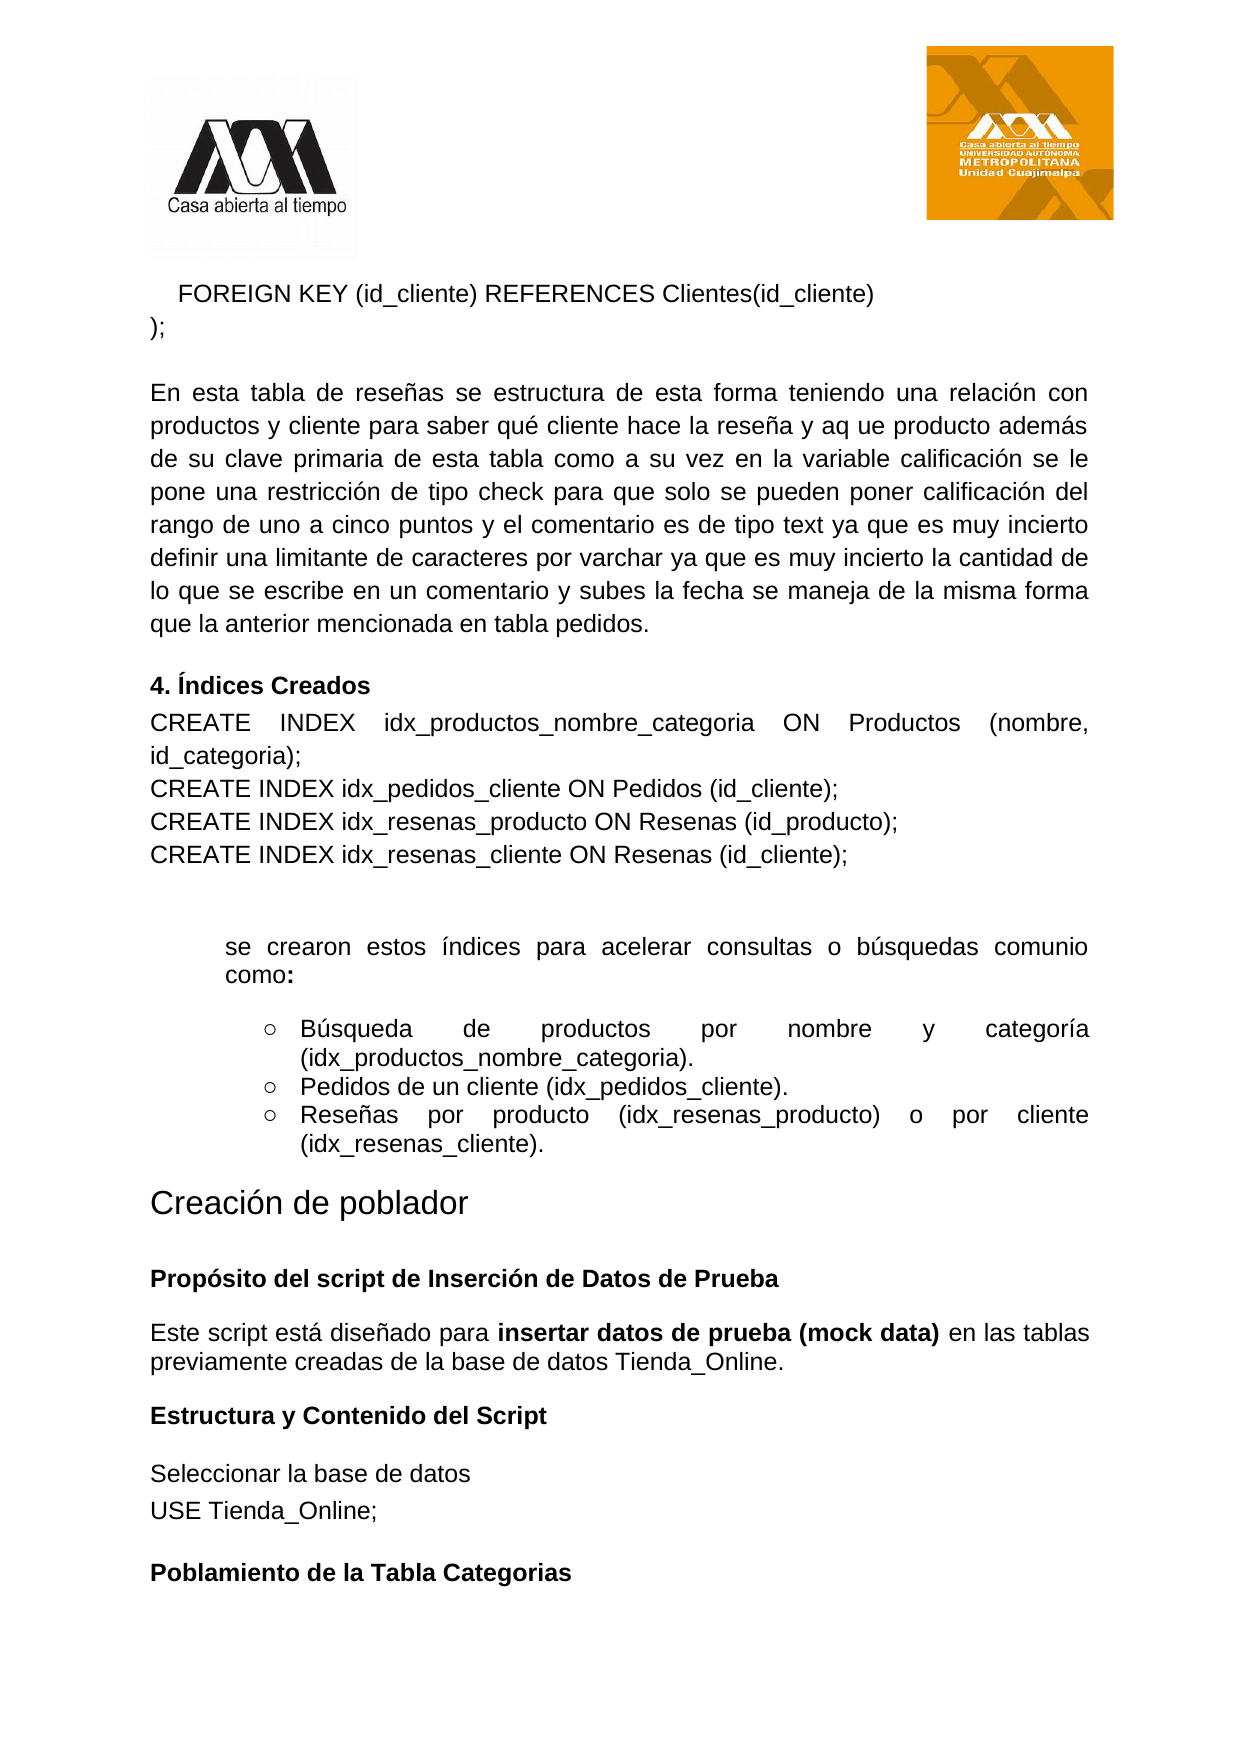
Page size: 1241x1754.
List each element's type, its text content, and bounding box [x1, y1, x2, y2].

text CREATE INDEX idx_productos_nombre_categoria ON Productos (nombre, id_categoria); [150, 708, 1090, 770]
text CREATE INDEX idx_resenas_cliente ON Resenas (id_cliente); [150, 840, 1090, 869]
subtitle Propósito del script de Inserción de Datos de Prueba [150, 1264, 1090, 1293]
text FOREIGN KEY (id_cliente) REFERENCES Clientes(id_cliente) [150, 279, 1090, 308]
text ); [150, 312, 1090, 341]
text CREATE INDEX idx_pedidos_cliente ON Pedidos (id_cliente); [150, 774, 1090, 803]
text En esta tabla de reseñas se estructura de esta forma teniendo una relación con productos y cliente para saber qué cliente hace la reseña y aq ue producto además de su clave primaria de esta tabla como a su vez en la variable calificación se le pone una restricción de tipo check para que solo se pueden poner calificación del rango de uno a cinco puntos y el comentario es de tipo text ya que es muy incierto definir una limitante de caracteres por varchar ya que es muy incierto la cantidad de lo que se escribe en un comentario y subes la fecha se maneja de la misma forma que la anterior mencionada en tabla pedidos. [150, 378, 1090, 638]
picture [926, 46, 1114, 220]
text Creación de poblador [150, 1183, 1090, 1221]
list Búsqueda de productos por nombre y categoría (idx_productos_nombre_categoria). [262, 1014, 1090, 1071]
subtitle Seleccionar la base de datos [150, 1458, 1090, 1487]
subtitle 4. Índices Creados [150, 671, 1090, 700]
picture [150, 75, 358, 261]
text se crearon estos índices para acelerar consultas o búsquedas comunio como: [225, 931, 1090, 989]
text CREATE INDEX idx_resenas_producto ON Resenas (id_producto); [150, 807, 1090, 836]
list Reseñas por producto (idx_resenas_producto) o por cliente (idx_resenas_cliente). [262, 1100, 1090, 1158]
text USE Tienda_Online; [150, 1496, 1090, 1524]
list Pedidos de un cliente (idx_pedidos_cliente). [262, 1071, 1090, 1100]
text Este script está diseñado para insertar datos de prueba (mock data) en las tablas previamente creadas de la base de datos Tienda_Online. [150, 1318, 1090, 1376]
text Estructura y Contenido del Script [150, 1401, 1090, 1429]
subtitle Poblamiento de la Tabla Categorias [150, 1558, 1090, 1587]
